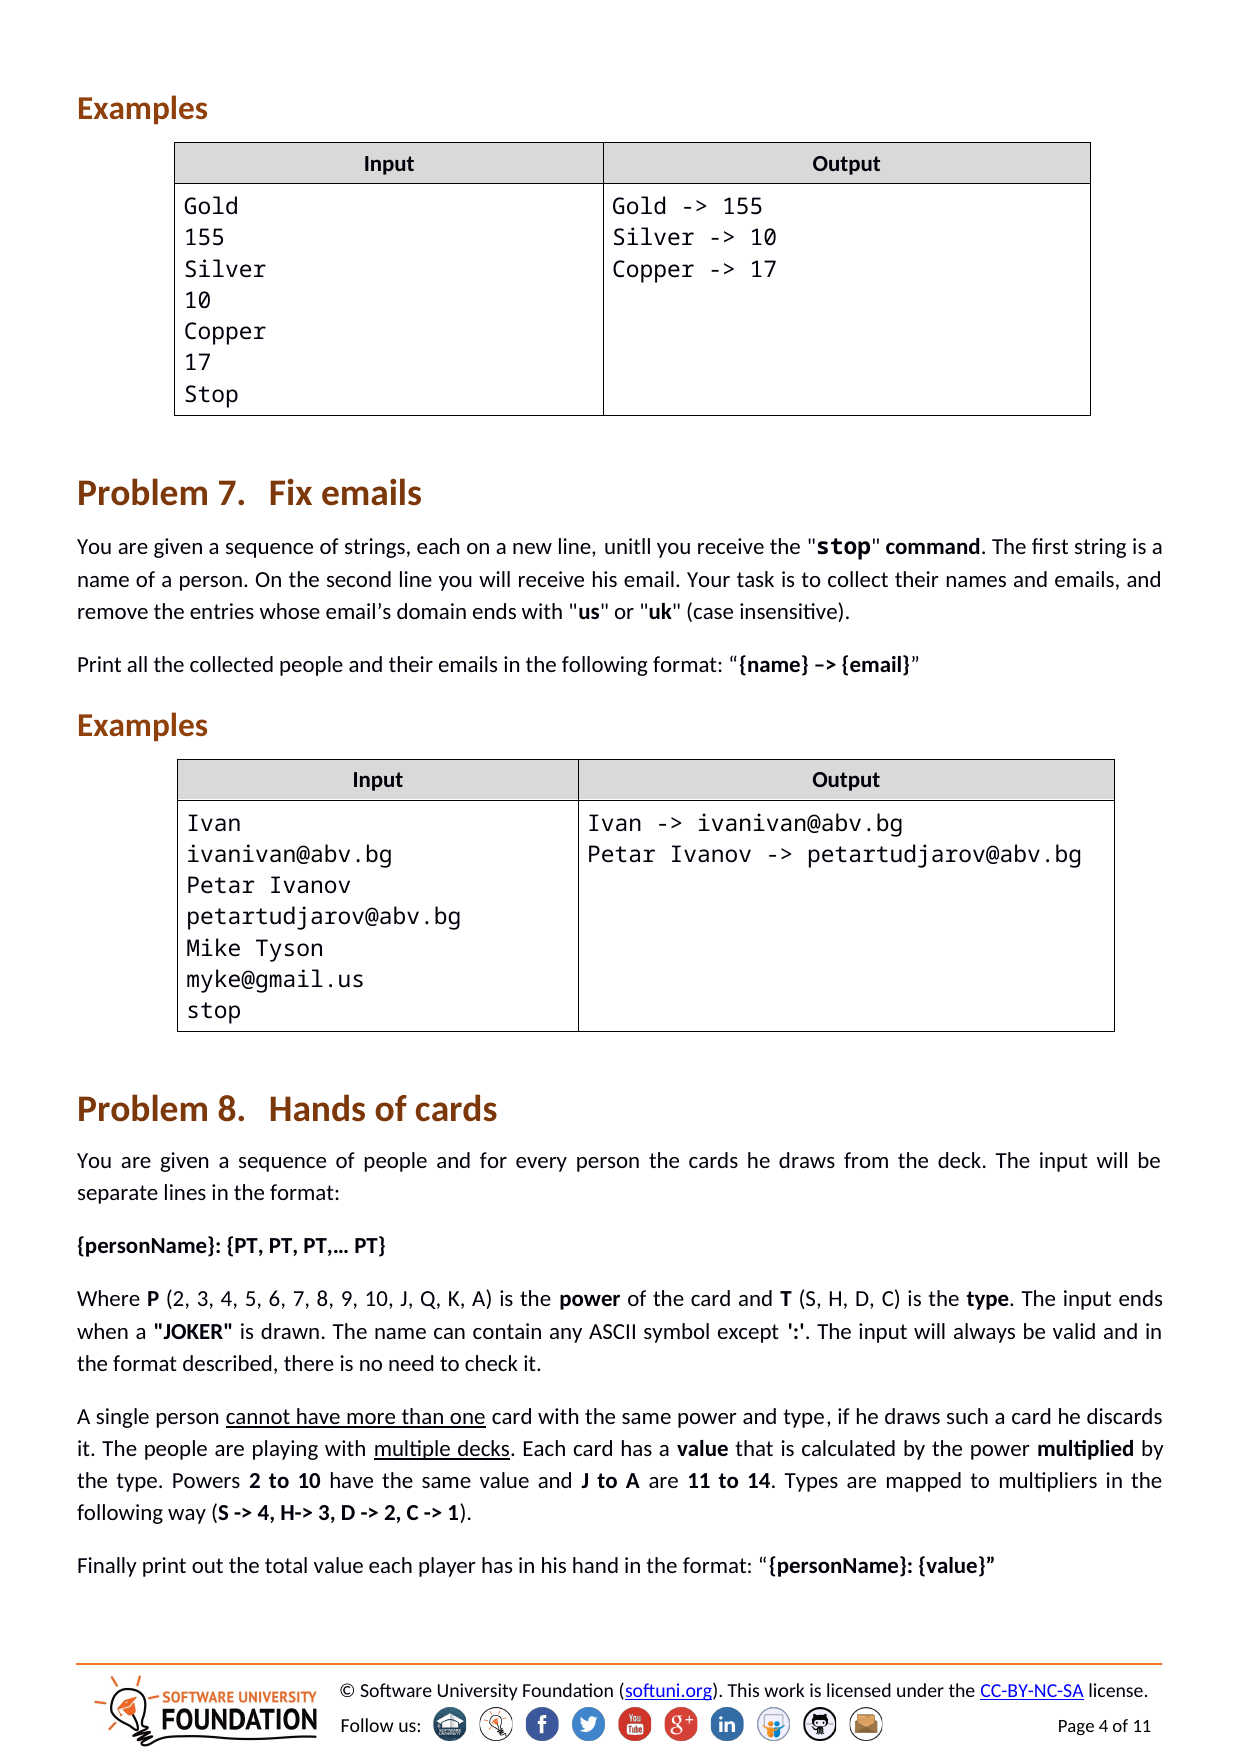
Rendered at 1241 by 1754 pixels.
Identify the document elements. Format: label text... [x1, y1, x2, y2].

table_header Input [175, 143, 603, 183]
picture [710, 1707, 744, 1741]
table_header Output [604, 143, 1090, 183]
text You are given a sequence of people and for every person the cards he draws from the deck. The input will be separate lines in the format: [77, 1146, 1163, 1207]
table_cell Gold -> 155 Silver -> 10 Copper -> 17 [604, 184, 1090, 415]
picture [479, 1707, 513, 1741]
table_cell Ivan ivanivan@abv.bg Petar Ivanov petartudjarov@abv.bg Mike Tyson myke@gmail.us stop [178, 801, 578, 1031]
table_cell Gold 155 Silver 10 Copper 17 Stop [175, 184, 603, 415]
picture [525, 1707, 559, 1741]
text Print all the collected people and their emails in the following format: “{name} –> {email}” [77, 651, 1163, 678]
picture [572, 1707, 605, 1741]
picture [664, 1707, 698, 1741]
picture [803, 1707, 837, 1741]
picture [618, 1707, 652, 1741]
picture [849, 1707, 883, 1741]
table_header Output [579, 760, 1114, 799]
picture [433, 1707, 467, 1741]
text Finally print out the total value each player has in his hand in the format: “{personName}: {value}” [77, 1552, 1163, 1579]
text You are given a sequence of strings, each on a new line, unitll you receive the "stop" command. The first string is a name of a person. On the second line you will receive his email. Your task is to collect their names and emails, and remove the entries whose email’s domain ends with "us" or "uk" (case insensitive). [77, 530, 1163, 626]
picture [757, 1707, 790, 1741]
subtitle Examples [77, 87, 1163, 128]
text {personName}: {PT, PT, PT,… PT} [77, 1232, 1163, 1259]
subtitle Fix emails [77, 469, 1163, 515]
subtitle Examples [77, 703, 1163, 744]
picture [93, 1674, 317, 1747]
table_cell Ivan -> ivanivan@abv.bg Petar Ivanov -> petartudjarov@abv.bg [579, 801, 1114, 1031]
text A single person cannot have more than one card with the same power and type, if he draws such a card he discards it. The people are playing with multiple decks. Each card has a value that is calculated by the power multiplied by the type. Powers 2 to 10 have the same value and J to A are 11 to 14. Types are mapped to multipliers in the following way (S -> 4, H-> 3, D -> 2, C -> 1). [77, 1402, 1163, 1527]
subtitle Hands of cards [77, 1085, 1163, 1131]
table_header Input [178, 760, 578, 799]
text Where P (2, 3, 4, 5, 6, 7, 8, 9, 10, J, Q, K, A) is the power of the card and T (S, H, D, C) is the type. The input ends when a "JOKER" is drawn. The name can contain any ASCII symbol except ':'. The input will always be valid and in the format described, there is no need to check it. [77, 1284, 1163, 1377]
